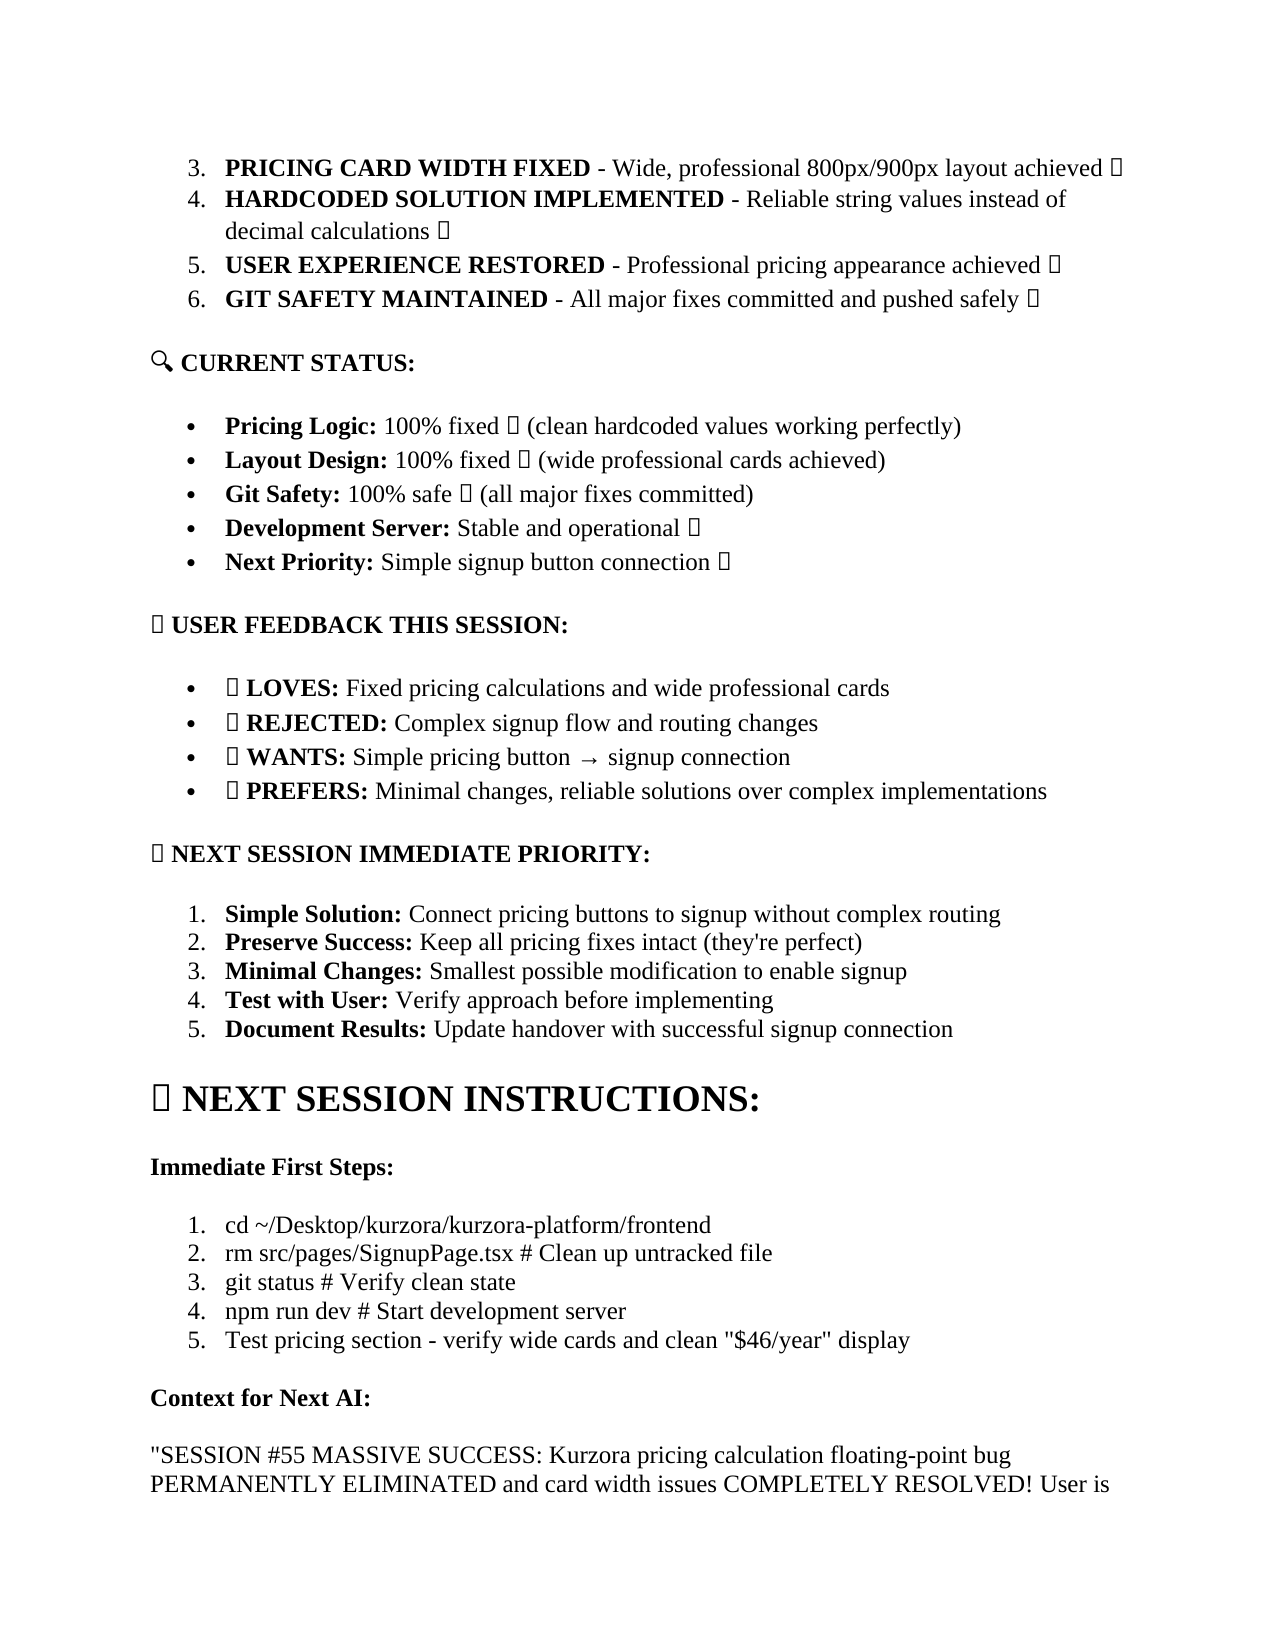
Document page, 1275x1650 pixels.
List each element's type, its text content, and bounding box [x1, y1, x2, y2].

list Minimal Changes: Smallest possible modification to enable signup [187, 956, 1125, 985]
list Test with User: Verify approach before implementing [187, 985, 1125, 1014]
list ✅ LOVES: Fixed pricing calculations and wide professional cards [187, 670, 1125, 704]
list Layout Design: 100% fixed ✅ (wide professional cards achieved) [187, 441, 1125, 476]
list Simple Solution: Connect pricing buttons to signup without complex routing [187, 899, 1125, 927]
list npm run dev # Start development server [187, 1296, 1125, 1325]
text Immediate First Steps: [150, 1152, 1125, 1181]
list Development Server: Stable and operational ✅ [187, 509, 1125, 544]
list USER EXPERIENCE RESTORED - Professional pricing appearance achieved ✅ [187, 247, 1125, 281]
list HARDCODED SOLUTION IMPLEMENTED - Reliable string values instead of decimal calculations ✅ [187, 184, 1125, 247]
list Next Priority: Simple signup button connection 🎯 [187, 544, 1125, 578]
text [150, 1441, 1125, 1498]
list cd ~/Desktop/kurzora/kurzora-platform/frontend [187, 1210, 1125, 1238]
text 🚨 USER FEEDBACK THIS SESSION: [150, 607, 1125, 641]
list Git Safety: 100% safe ✅ (all major fixes committed) [187, 476, 1125, 509]
list GIT SAFETY MAINTAINED - All major fixes committed and pushed safely ✅ [187, 281, 1125, 315]
list Document Results: Update handover with successful signup connection [187, 1014, 1125, 1042]
list Test pricing section - verify wide cards and clean "$46/year" display [187, 1325, 1125, 1353]
list PRICING CARD WIDTH FIXED - Wide, professional 800px/900px layout achieved ✅ [187, 150, 1125, 184]
text 🎯 NEXT SESSION IMMEDIATE PRIORITY: [150, 836, 1125, 869]
text 📞 NEXT SESSION INSTRUCTIONS: [150, 1072, 1125, 1123]
list ❌ REJECTED: Complex signup flow and routing changes [187, 704, 1125, 738]
list git status # Verify clean state [187, 1267, 1125, 1296]
text 🔍 CURRENT STATUS: [150, 344, 1125, 378]
list 🎯 WANTS: Simple pricing button → signup connection [187, 738, 1125, 772]
list rm src/pages/SignupPage.tsx # Clean up untracked file [187, 1238, 1125, 1267]
list 📝 PREFERS: Minimal changes, reliable solutions over complex implementations [187, 772, 1125, 806]
list Pricing Logic: 100% fixed ✅ (clean hardcoded values working perfectly) [187, 407, 1125, 441]
list Preserve Success: Keep all pricing fixes intact (they're perfect) [187, 927, 1125, 956]
text Context for Next AI: [150, 1383, 1125, 1411]
